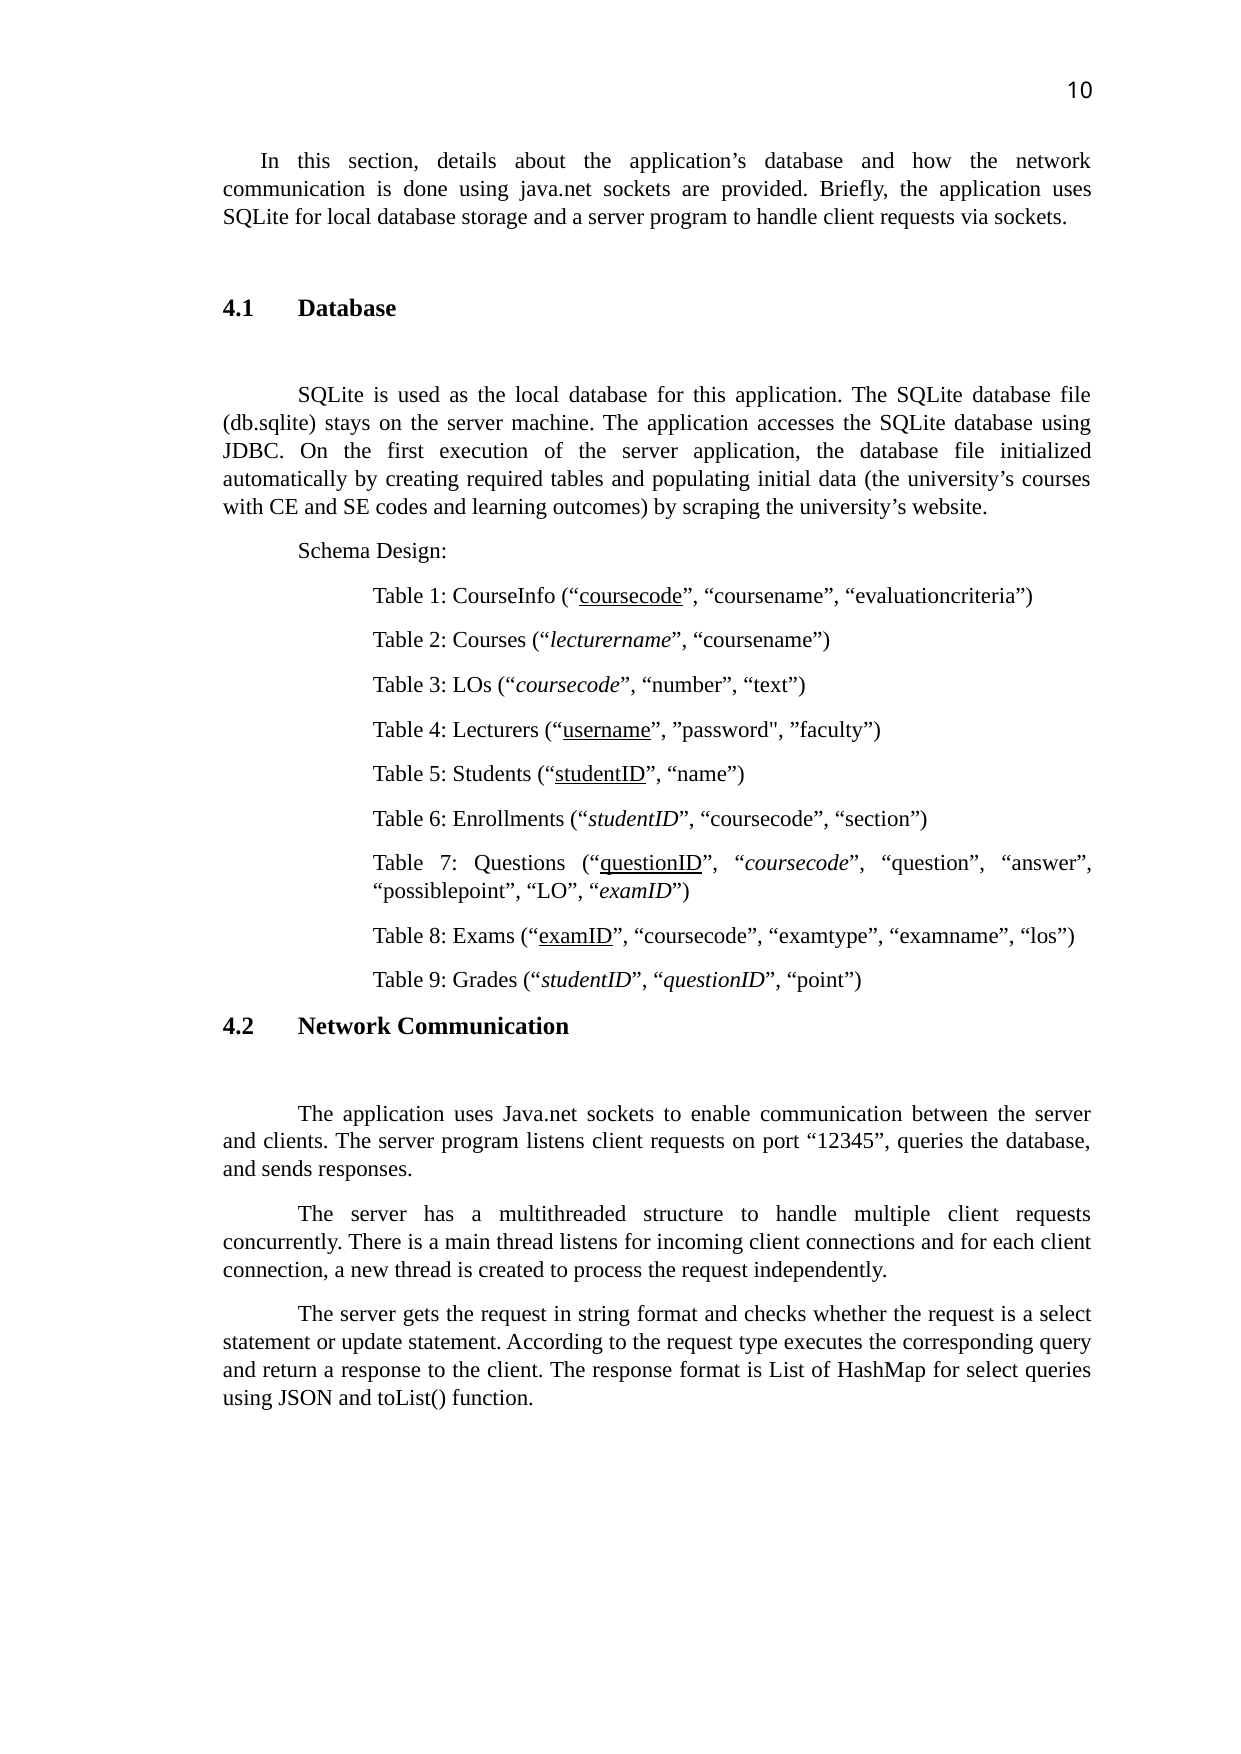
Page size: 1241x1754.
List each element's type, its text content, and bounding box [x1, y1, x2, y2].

text Table 7: Questions (“questionID”, “coursecode”, “question”, “answer”, “possiblepoint”, “LO”, “examID”) [373, 749, 1093, 803]
text Table 4: Lecturers (“username”, ”password", ”faculty”) [223, 615, 1093, 642]
text The application uses Java.net sockets to enable communication between the server and clients. The server program listens client requests on port “12345”, queries the database, and sends responses. [223, 999, 1093, 1081]
subtitle Network Communication [223, 911, 1093, 939]
text Table 5: Students (“studentID”, “name”) [223, 660, 1093, 686]
text Schema Design: [223, 437, 1093, 463]
text The server has a multithreaded structure to handle multiple client requests concurrently. There is a main thread listens for incoming client connections and for each client connection, a new thread is created to process the request independently. [223, 1100, 1093, 1182]
text SQLite is used as the local database for this application. The SQLite database file (db.sqlite) stays on the server machine. The application accesses the SQLite database using JDBC. On the first execution of the server application, the database file initialized automatically by creating required tables and populating initial data (the university’s courses with CE and SE codes and learning outcomes) by scraping the university’s website. [223, 281, 1093, 419]
text Table 3: LOs (“coursecode”, “number”, “text”) [223, 571, 1093, 597]
text Table 9: Grades (“studentID”, “questionID”, “point”) [373, 866, 1093, 892]
text Table 1: CourseInfo (“coursecode”, “coursename”, “evaluationcriteria”) [223, 482, 1093, 508]
text Table 8: Exams (“examID”, “coursecode”, “examtype”, “examname”, “los”) [223, 822, 1093, 848]
text Table 6: Enrollments (“studentID”, “coursecode”, “section”) [223, 704, 1093, 731]
text Table 2: Courses (“lecturername”, “coursename”) [223, 526, 1093, 552]
text The server gets the request in string format and checks whether the request is a select statement or update statement. According to the request type executes the corresponding query and return a response to the client. The response format is List of HashMap for select queries using JSON and toList() function. [223, 1200, 1093, 1310]
subtitle Database [223, 192, 1093, 221]
